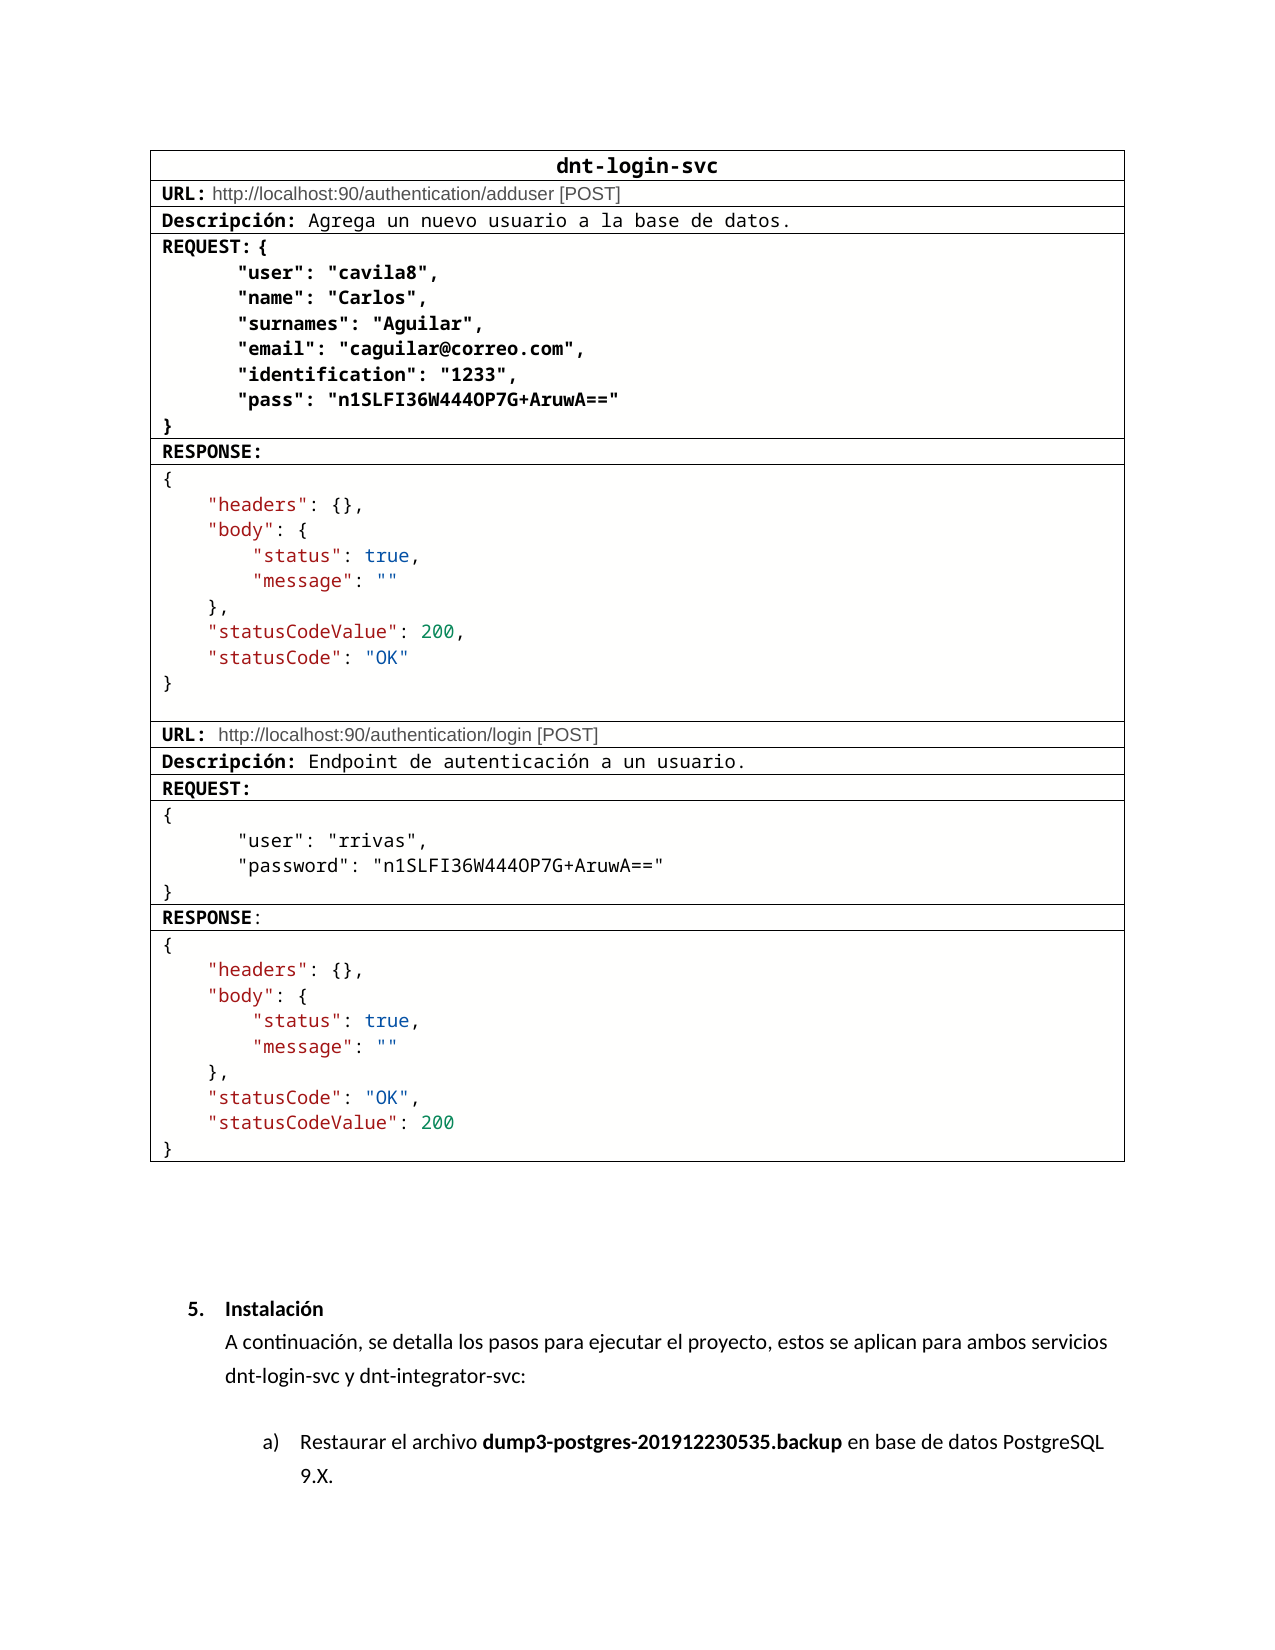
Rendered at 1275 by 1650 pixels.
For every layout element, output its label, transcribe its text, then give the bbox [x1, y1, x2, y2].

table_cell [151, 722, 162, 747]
list A continuación, se detalla los pasos para ejecutar el proyecto, estos se aplican para ambos servicios dnt-login-svc y dnt-integrator-svc: [225, 1328, 1125, 1388]
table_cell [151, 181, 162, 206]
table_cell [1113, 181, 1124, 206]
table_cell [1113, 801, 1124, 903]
list Restaurar el archivo dump3-postgres-201912230535.backup en base de datos PostgreSQL 9.X. [262, 1428, 1125, 1488]
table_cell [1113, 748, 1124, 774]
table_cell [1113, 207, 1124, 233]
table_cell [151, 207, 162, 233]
list Instalación [187, 1295, 1125, 1322]
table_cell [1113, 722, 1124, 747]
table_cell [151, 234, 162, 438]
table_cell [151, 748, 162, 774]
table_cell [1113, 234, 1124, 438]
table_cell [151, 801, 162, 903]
